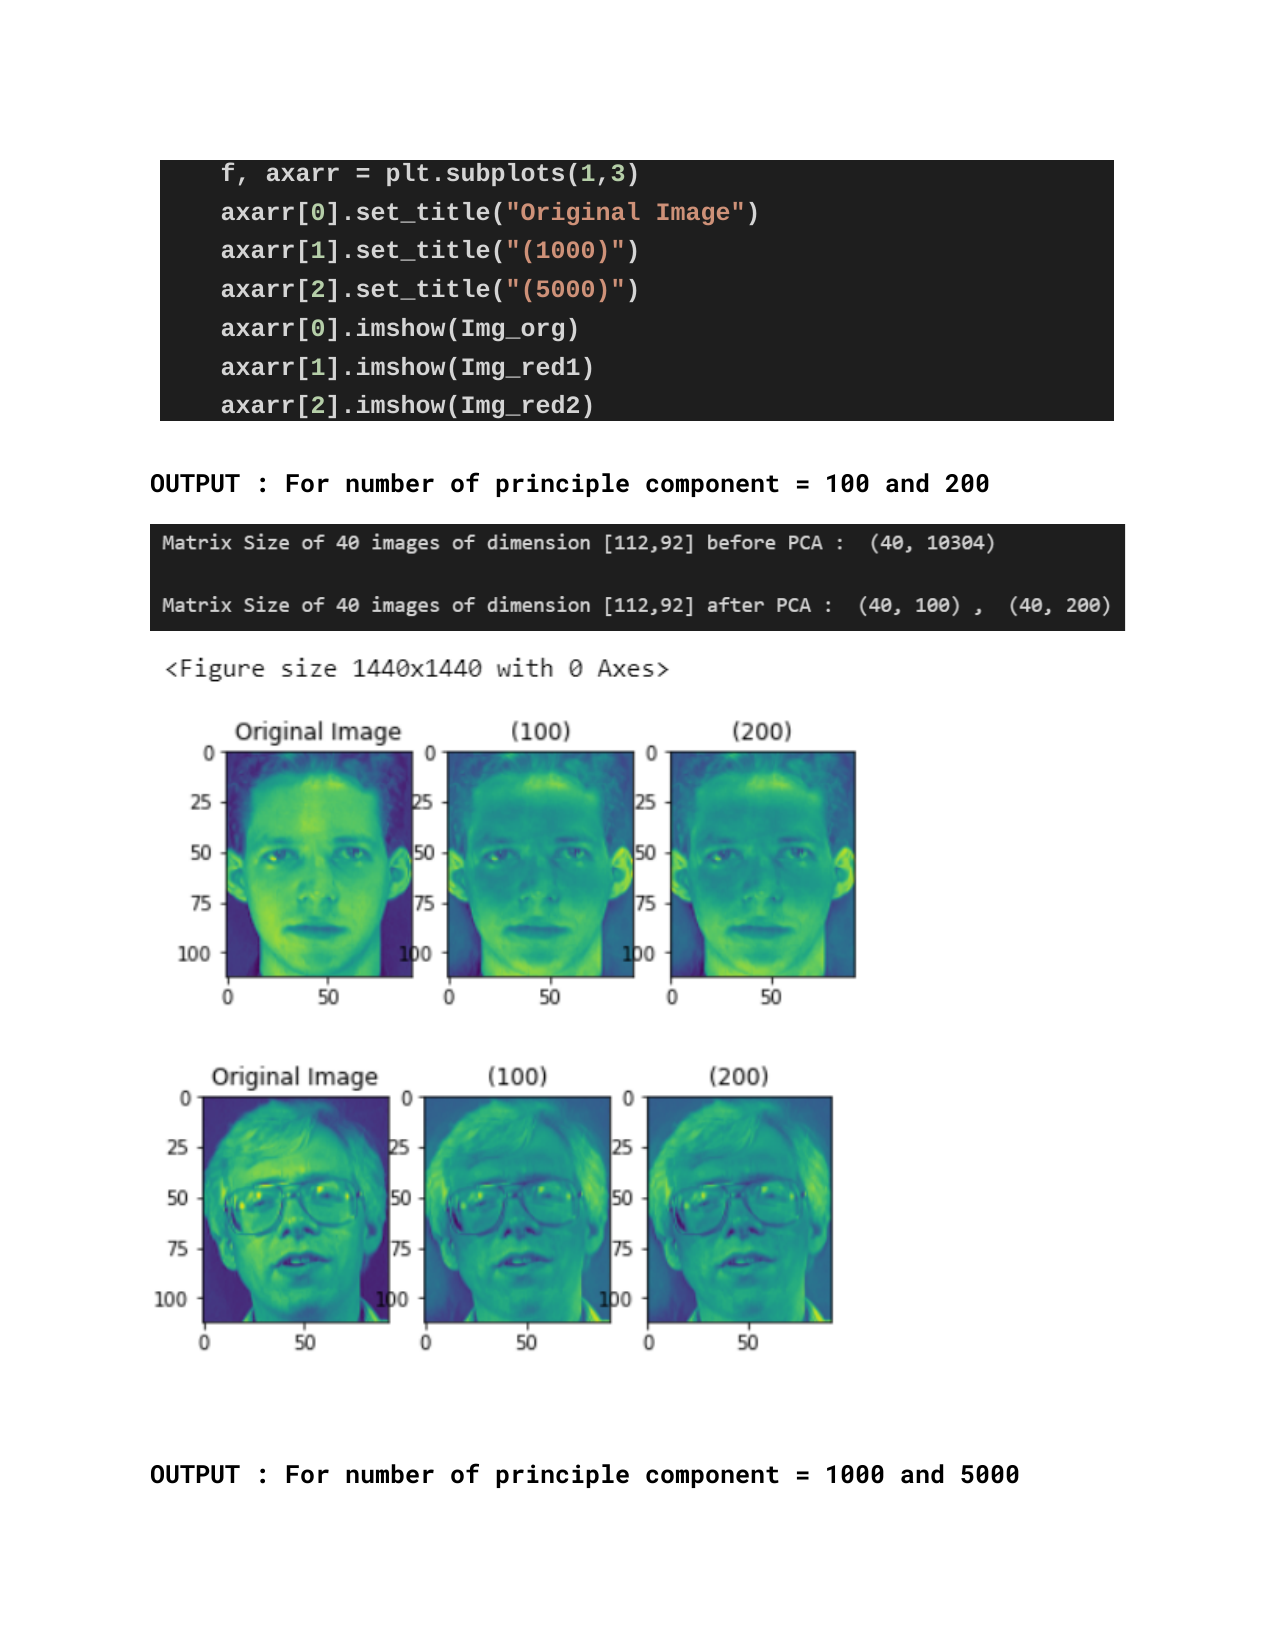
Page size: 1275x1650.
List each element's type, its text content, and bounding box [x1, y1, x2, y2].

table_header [150, 150, 1125, 441]
text OUTPUT : For number of principle component = 1000 and 5000 [150, 1458, 1125, 1491]
picture [150, 1036, 888, 1378]
text OUTPUT : For number of principle component = 100 and 200 [150, 466, 1125, 499]
picture [150, 655, 872, 1012]
picture [150, 524, 1125, 631]
